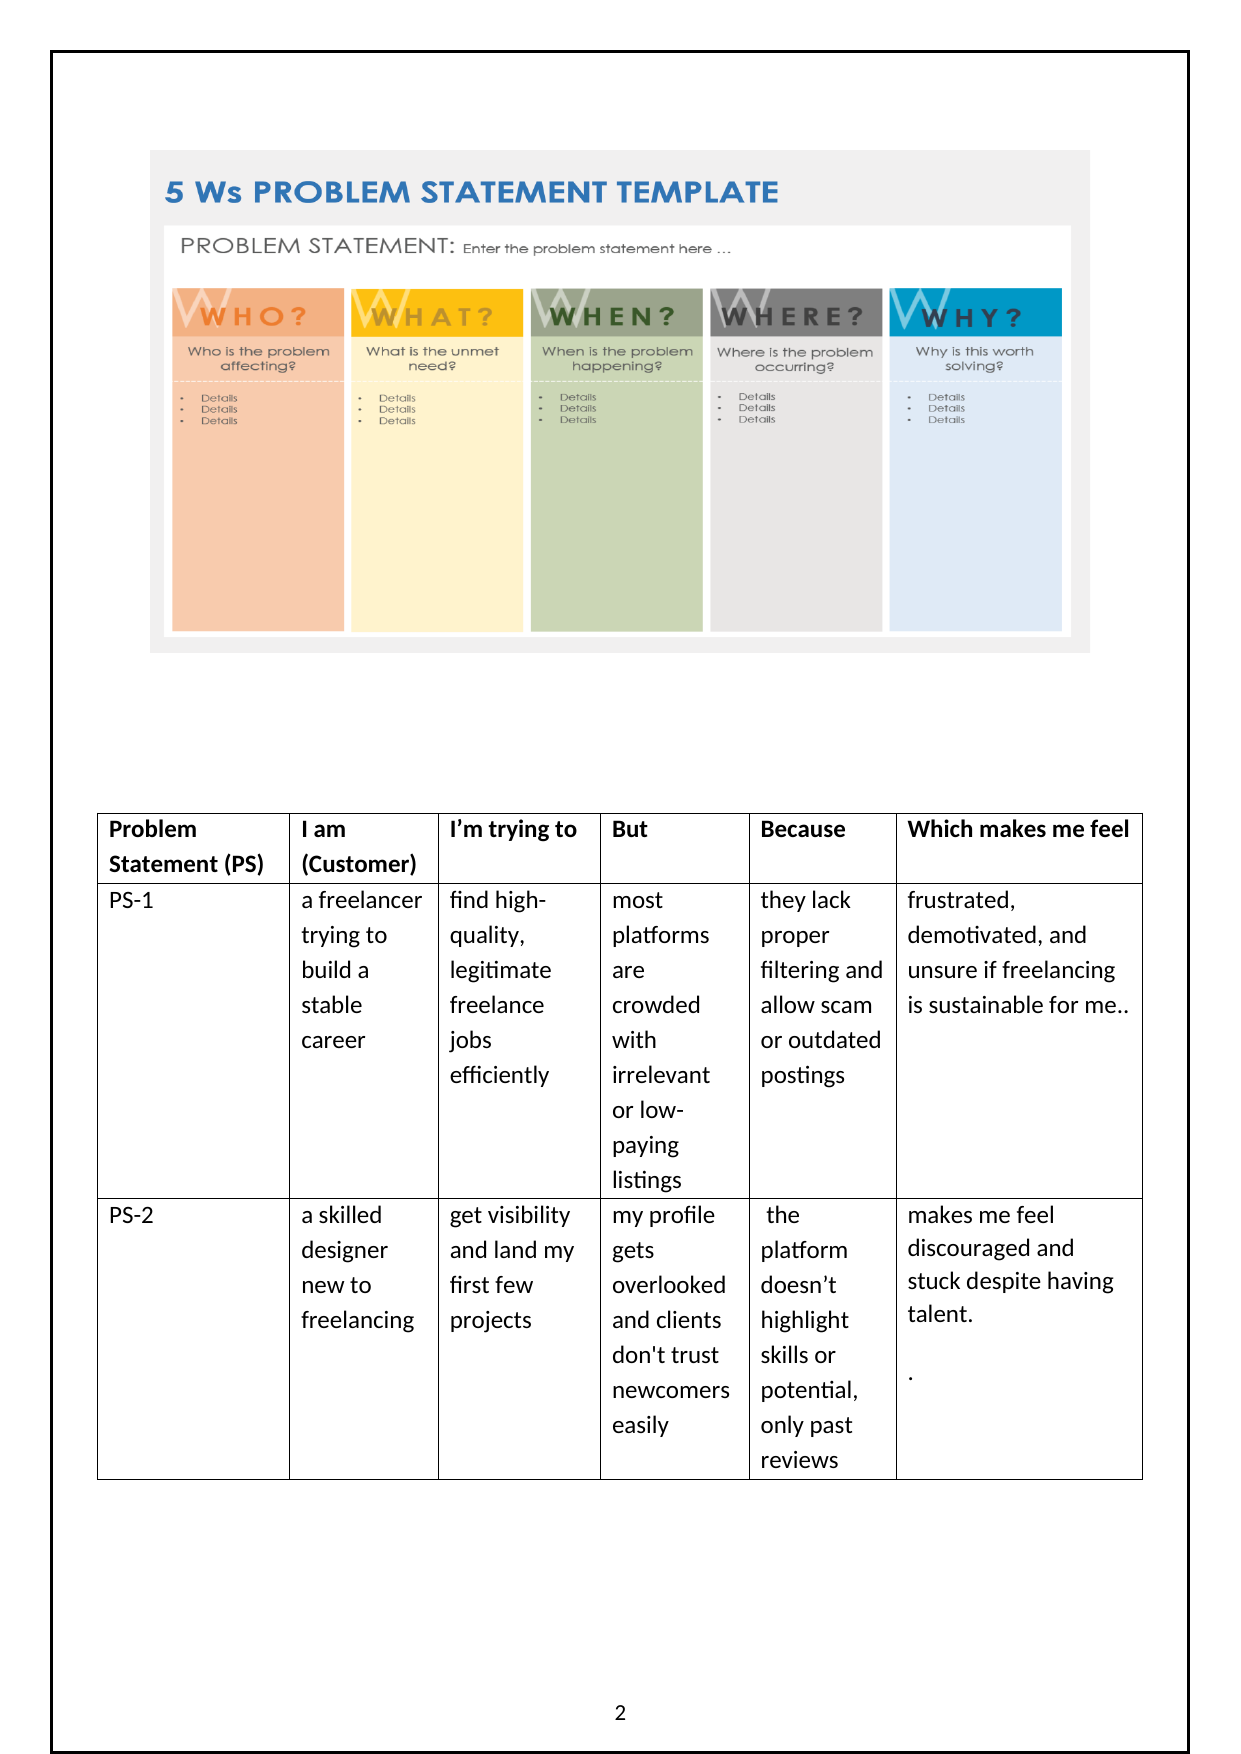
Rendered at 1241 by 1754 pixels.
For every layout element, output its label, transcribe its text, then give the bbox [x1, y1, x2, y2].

table_cell PS-2 [98, 1199, 289, 1479]
table_cell most platforms are crowded with irrelevant or low-paying listings [601, 884, 749, 1198]
table_cell the platform doesn’t highlight skills or potential, only past reviews [750, 1199, 896, 1479]
table_cell a skilled designer new to freelancing [290, 1199, 438, 1479]
table_cell a freelancer trying to build a stable career [290, 884, 438, 1198]
table_header I am (Customer) [290, 814, 438, 883]
table_header Which makes me feel [897, 814, 1142, 883]
table_cell frustrated, demotivated, and unsure if freelancing is sustainable for me.. [897, 884, 1142, 1198]
table_cell they lack proper filtering and allow scam or outdated postings [750, 884, 896, 1198]
table_header I’m trying to [439, 814, 600, 883]
table_header But [601, 814, 749, 883]
table_cell makes me feel discouraged and stuck despite having talent. . [897, 1199, 1142, 1479]
table_cell PS-1 [98, 884, 289, 1198]
table_header Because [750, 814, 896, 883]
table_cell get visibility and land my first few projects [439, 1199, 600, 1479]
table_header Problem Statement (PS) [98, 814, 289, 883]
picture [150, 150, 1091, 653]
table_cell my profile gets overlooked and clients don't trust newcomers easily [601, 1199, 749, 1479]
table_cell find high-quality, legitimate freelance jobs efficiently [439, 884, 600, 1198]
